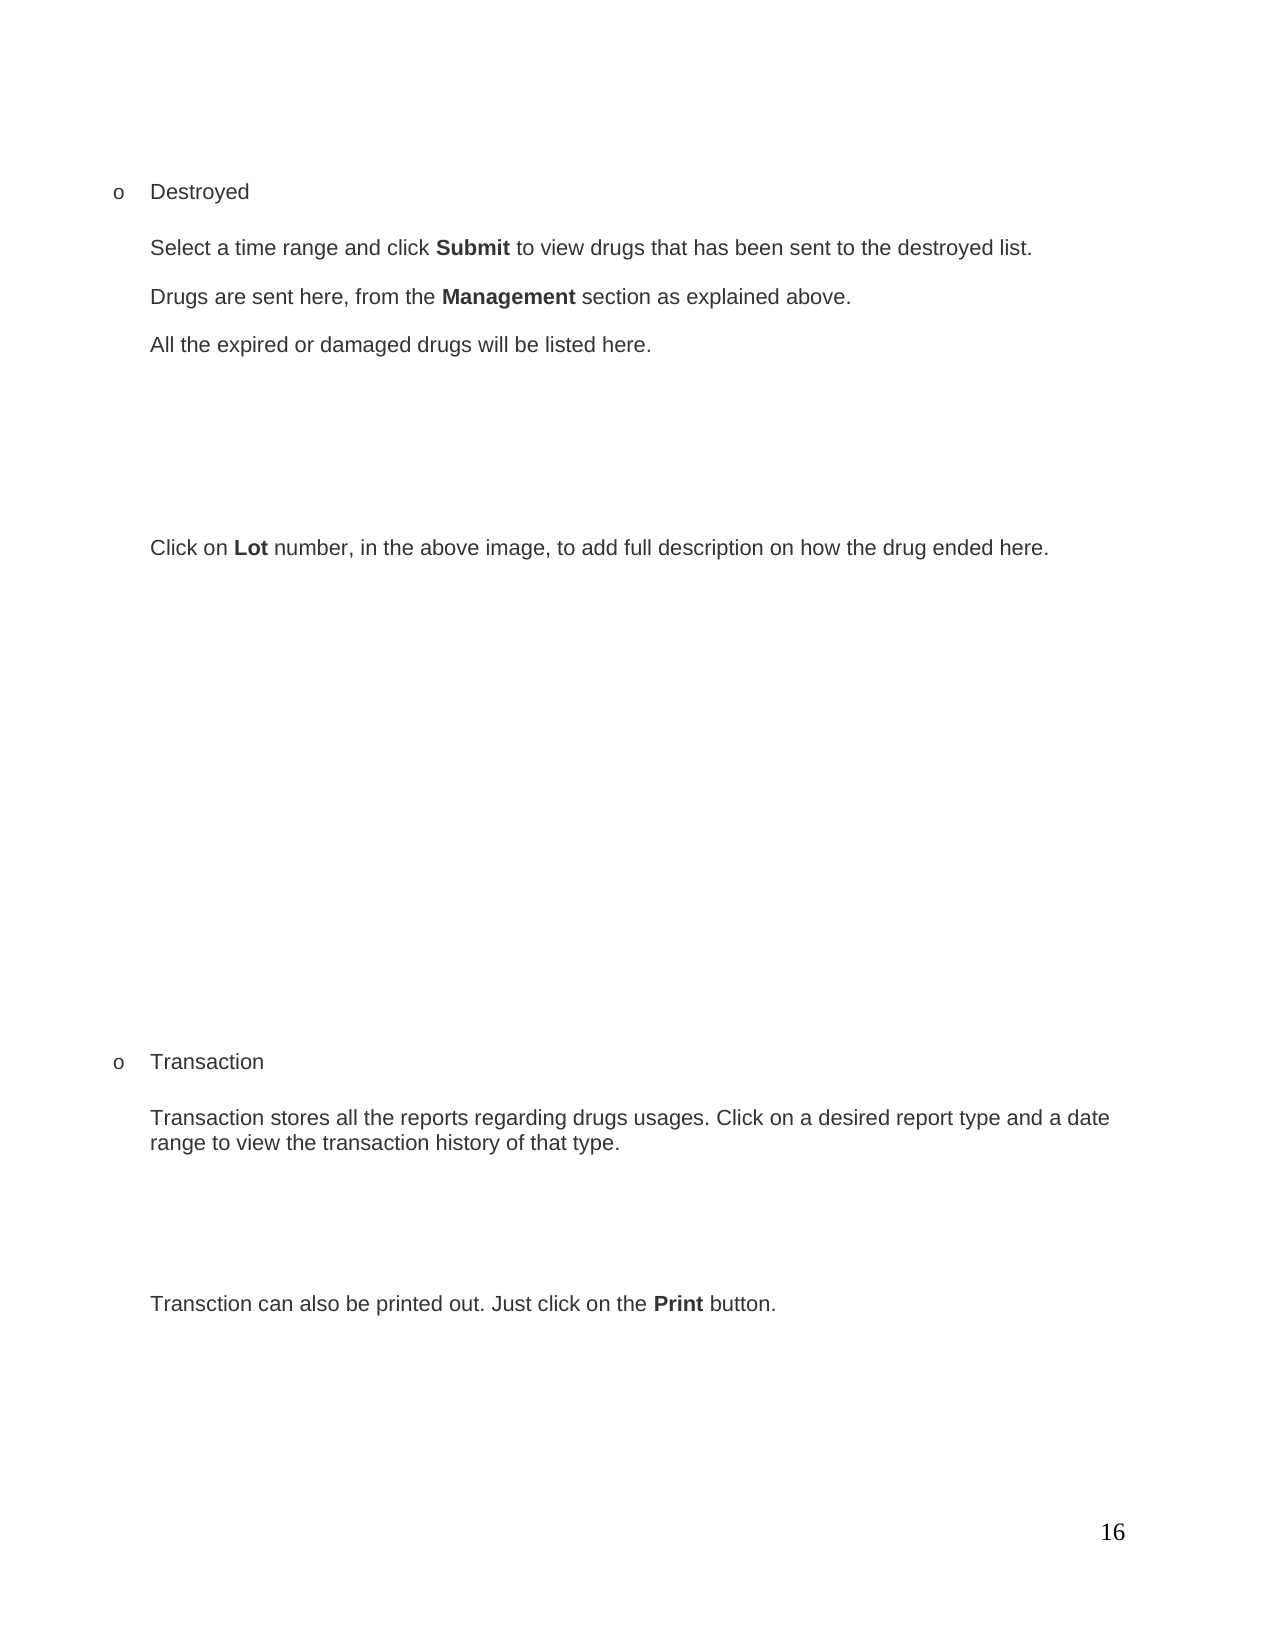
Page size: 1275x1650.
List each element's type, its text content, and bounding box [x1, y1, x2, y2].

text Drugs are sent here, from the Management section as explained above. [150, 284, 1125, 309]
list Destroyed [112, 179, 1125, 206]
text All the expired or damaged drugs will be listed here. [150, 332, 1125, 358]
list Transaction [112, 1049, 1125, 1076]
text Transction can also be printed out. Just click on the Print button. [150, 1291, 1125, 1316]
text Select a time range and click Submit to view drugs that has been sent to the destroyed list. [150, 235, 1125, 260]
text Transaction stores all the reports regarding drugs usages. Click on a desired report type and a date range to view the transaction history of that type. [150, 1105, 1125, 1155]
text Click on Lot number, in the above image, to add full description on how the drug ended here. [150, 535, 1125, 560]
